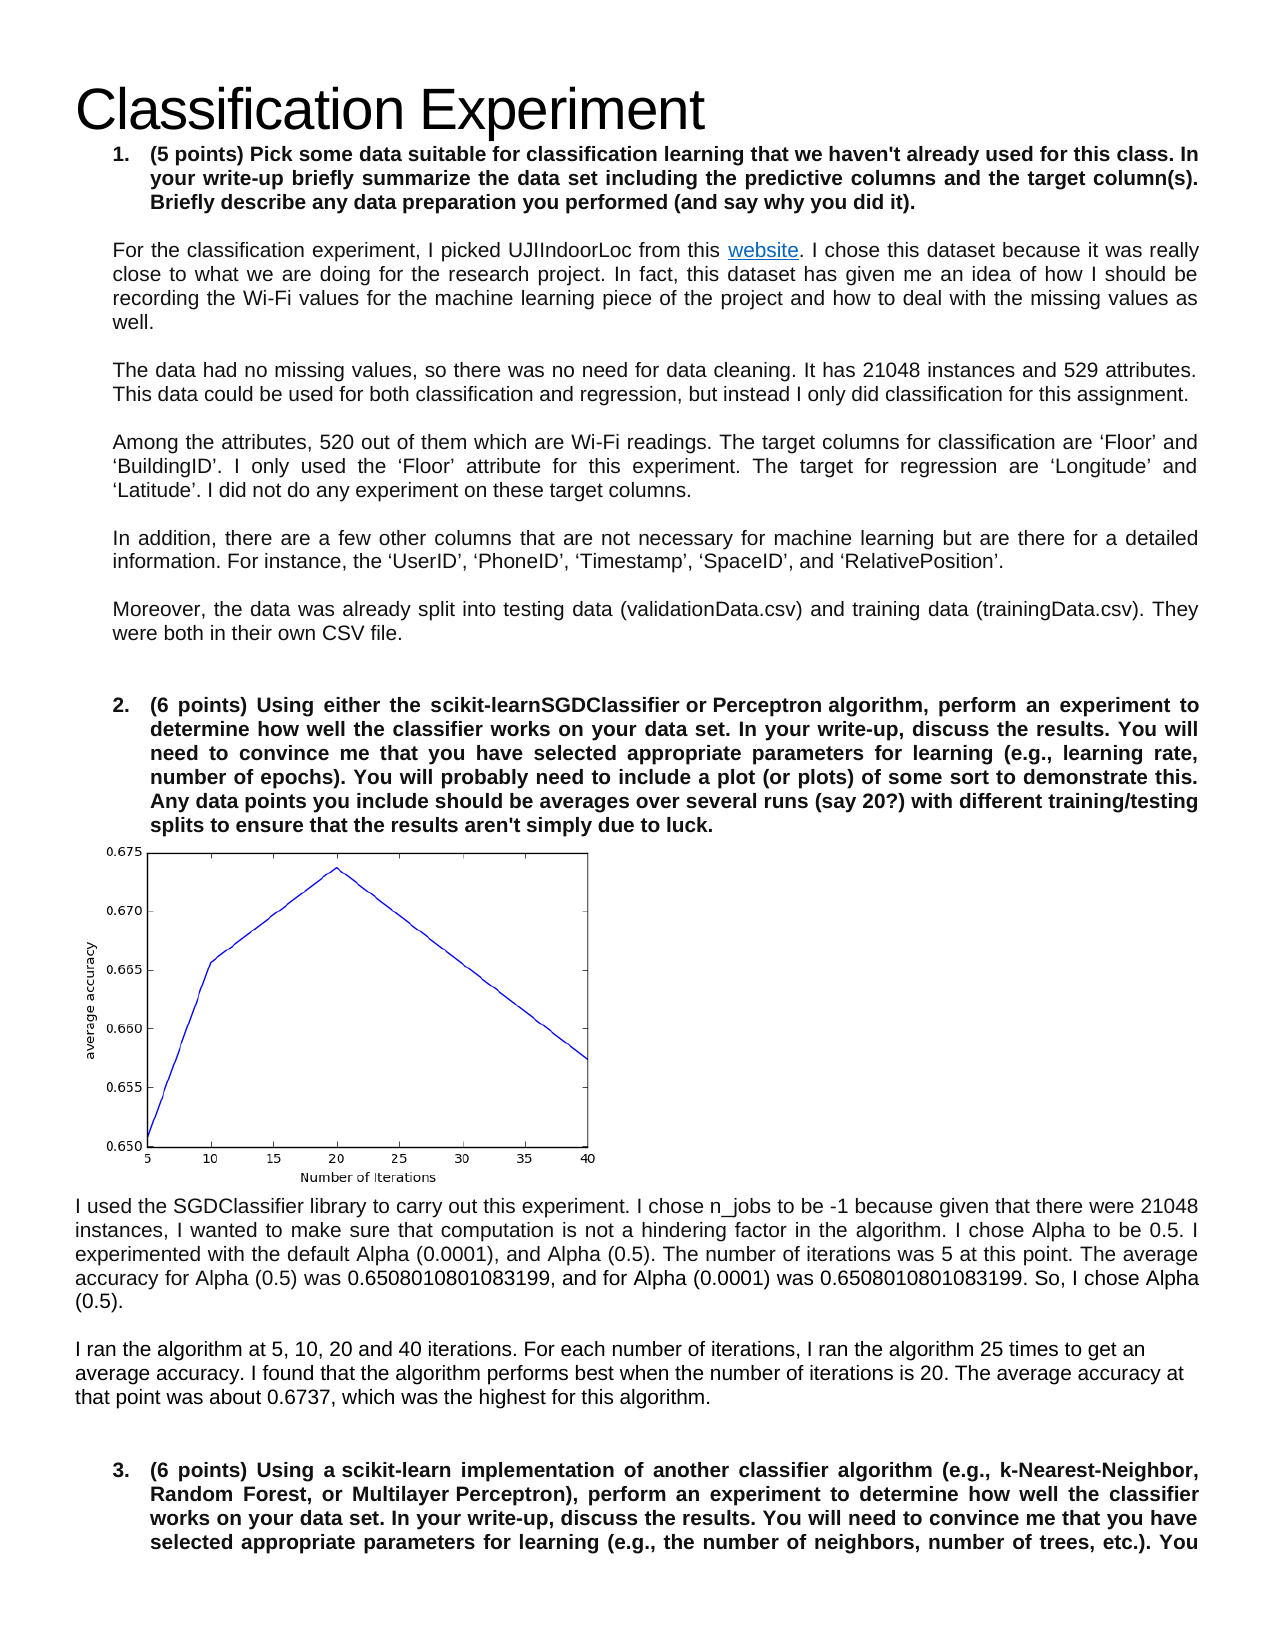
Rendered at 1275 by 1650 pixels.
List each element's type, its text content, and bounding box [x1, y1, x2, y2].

list (5 points) Pick some data suitable for classification learning that we haven't already used for this class. In your write-up briefly summarize the data set including the predictive columns and the target column(s). Briefly describe any data preparation you performed (and say why you did it). [112, 142, 1200, 214]
text The data had no missing values, so there was no need for data cleaning. It has 21048 instances and 529 attributes. This data could be used for both classification and regression, but instead I only did classification for this assignment. [112, 358, 1200, 406]
text Moreover, the data was already split into testing data (validationData.csv) and training data (trainingData.csv). They were both in their own CSV file. [112, 597, 1200, 645]
picture [75, 836, 605, 1194]
text For the classification experiment, I picked UJIIndoorLoc from this website. I chose this dataset because it was really close to what we are doing for the research project. In fact, this dataset has given me an idea of how I should be recording the Wi-Fi values for the machine learning piece of the project and how to deal with the missing values as well. [112, 238, 1200, 334]
text In addition, there are a few other columns that are not necessary for machine learning but are there for a detailed information. For instance, the ‘UserID’, ‘PhoneID’, ‘Timestamp’, ‘SpaceID’, and ‘RelativePosition’. [112, 525, 1200, 573]
text Among the attributes, 520 out of them which are Wi-Fi readings. The target columns for classification are ‘Floor’ and ‘BuildingID’. I only used the ‘Floor’ attribute for this experiment. The target for regression are ‘Longitude’ and ‘Latitude’. I did not do any experiment on these target columns. [112, 429, 1200, 501]
title Classification Experiment [75, 75, 1200, 142]
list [112, 1458, 1200, 1554]
text I used the SGDClassifier library to carry out this experiment. I chose n_jobs to be -1 because given that there were 21048 instances, I wanted to make sure that computation is not a hindering factor in the algorithm. I chose Alpha to be 0.5. I experimented with the default Alpha (0.0001), and Alpha (0.5). The number of iterations was 5 at this point. The average accuracy for Alpha (0.5) was 0.6508010801083199, and for Alpha (0.0001) was 0.6508010801083199. So, I chose Alpha (0.5). [75, 1193, 1200, 1313]
text I ran the algorithm at 5, 10, 20 and 40 iterations. For each number of iterations, I ran the algorithm 25 times to get an average accuracy. I found that the algorithm performs best when the number of iterations is 20. The average accuracy at that point was about 0.6737, which was the highest for this algorithm. [75, 1337, 1200, 1409]
list (6 points) Using either the scikit-learnSGDClassifier or Perceptron algorithm, perform an experiment to determine how well the classifier works on your data set. In your write-up, discuss the results. You will need to convince me that you have selected appropriate parameters for learning (e.g., learning rate, number of epochs). You will probably need to include a plot (or plots) of some sort to demonstrate this. Any data points you include should be averages over several runs (say 20?) with different training/testing splits to ensure that the results aren't simply due to luck. [112, 693, 1200, 837]
